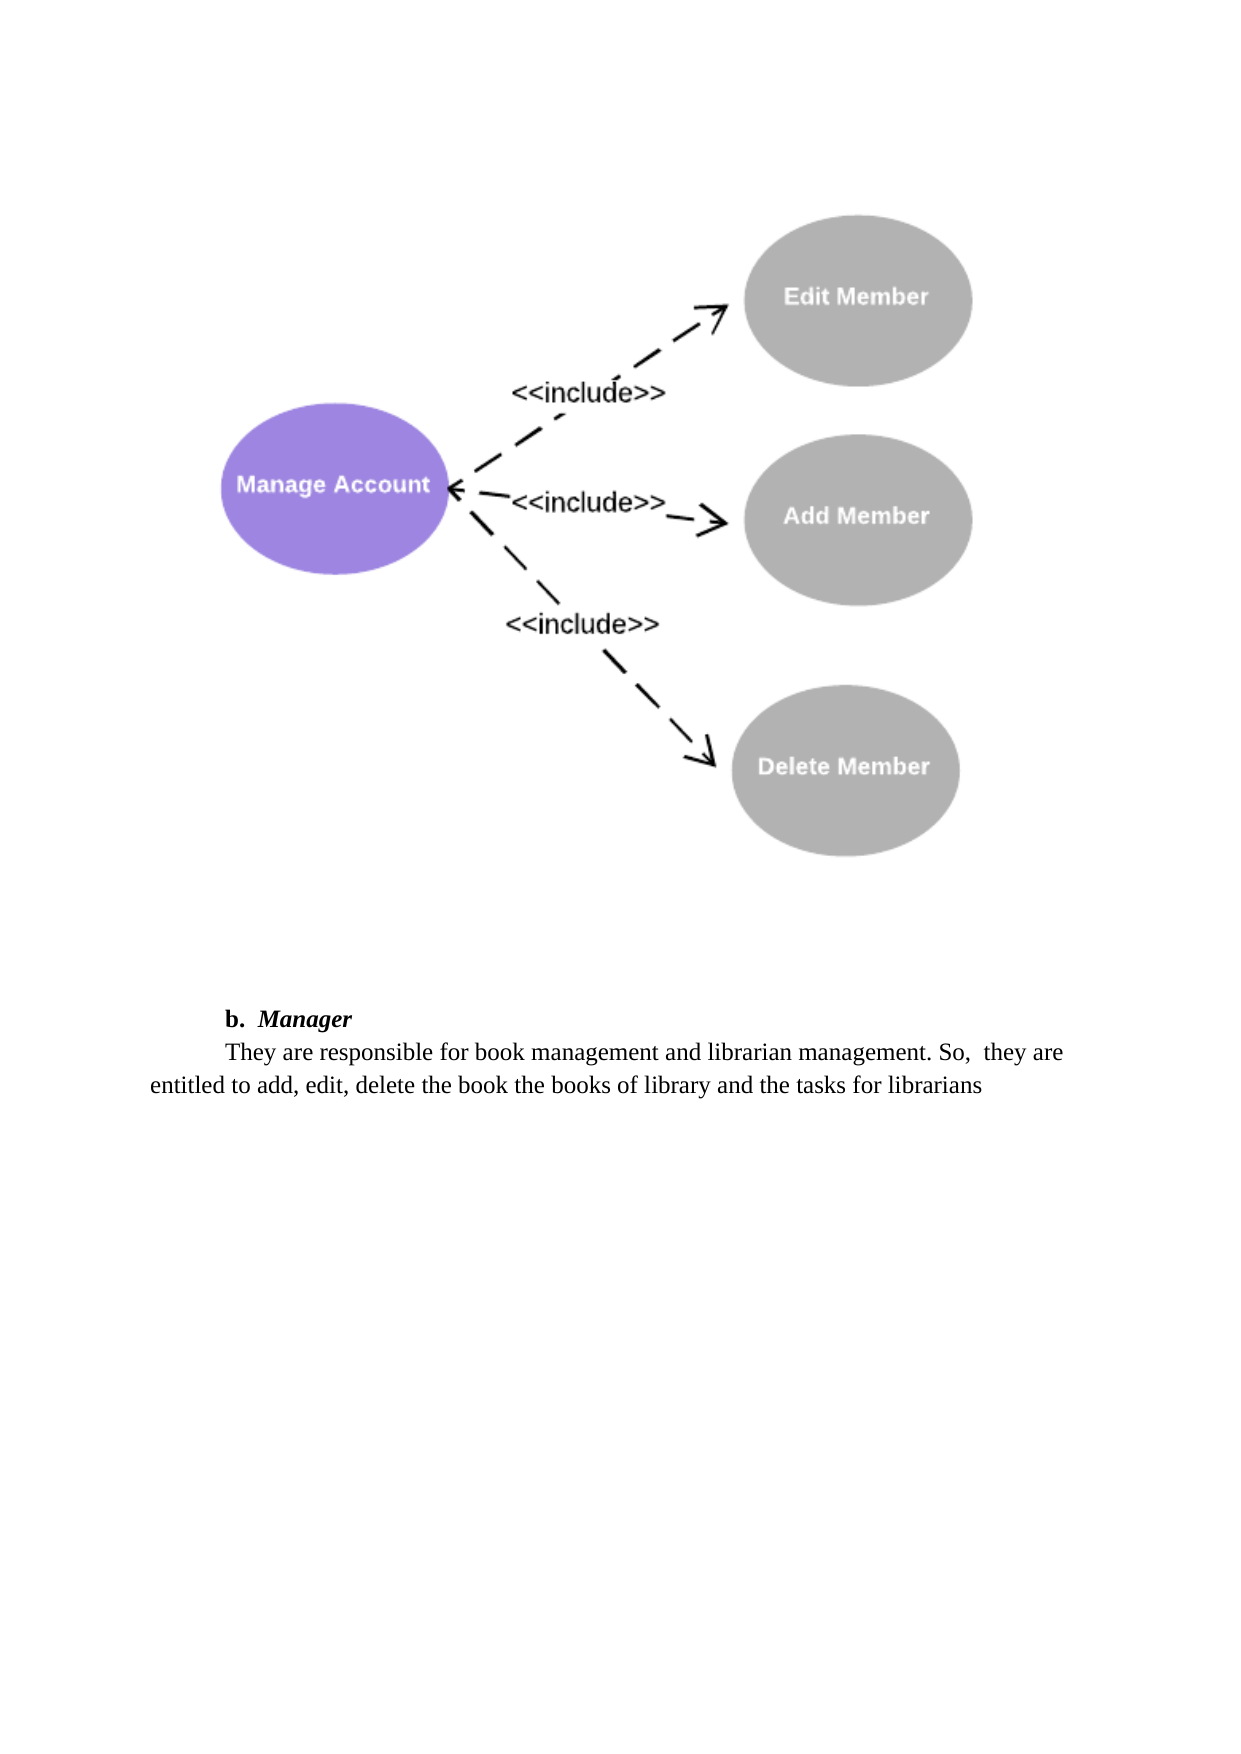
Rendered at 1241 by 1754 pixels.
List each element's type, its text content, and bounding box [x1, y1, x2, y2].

picture [150, 150, 1046, 923]
text They are responsible for book management and librarian management. So, they are entitled to add, edit, delete the book the books of library and the tasks for librarians [150, 1037, 1090, 1099]
text b. Manager [150, 1004, 1090, 1033]
